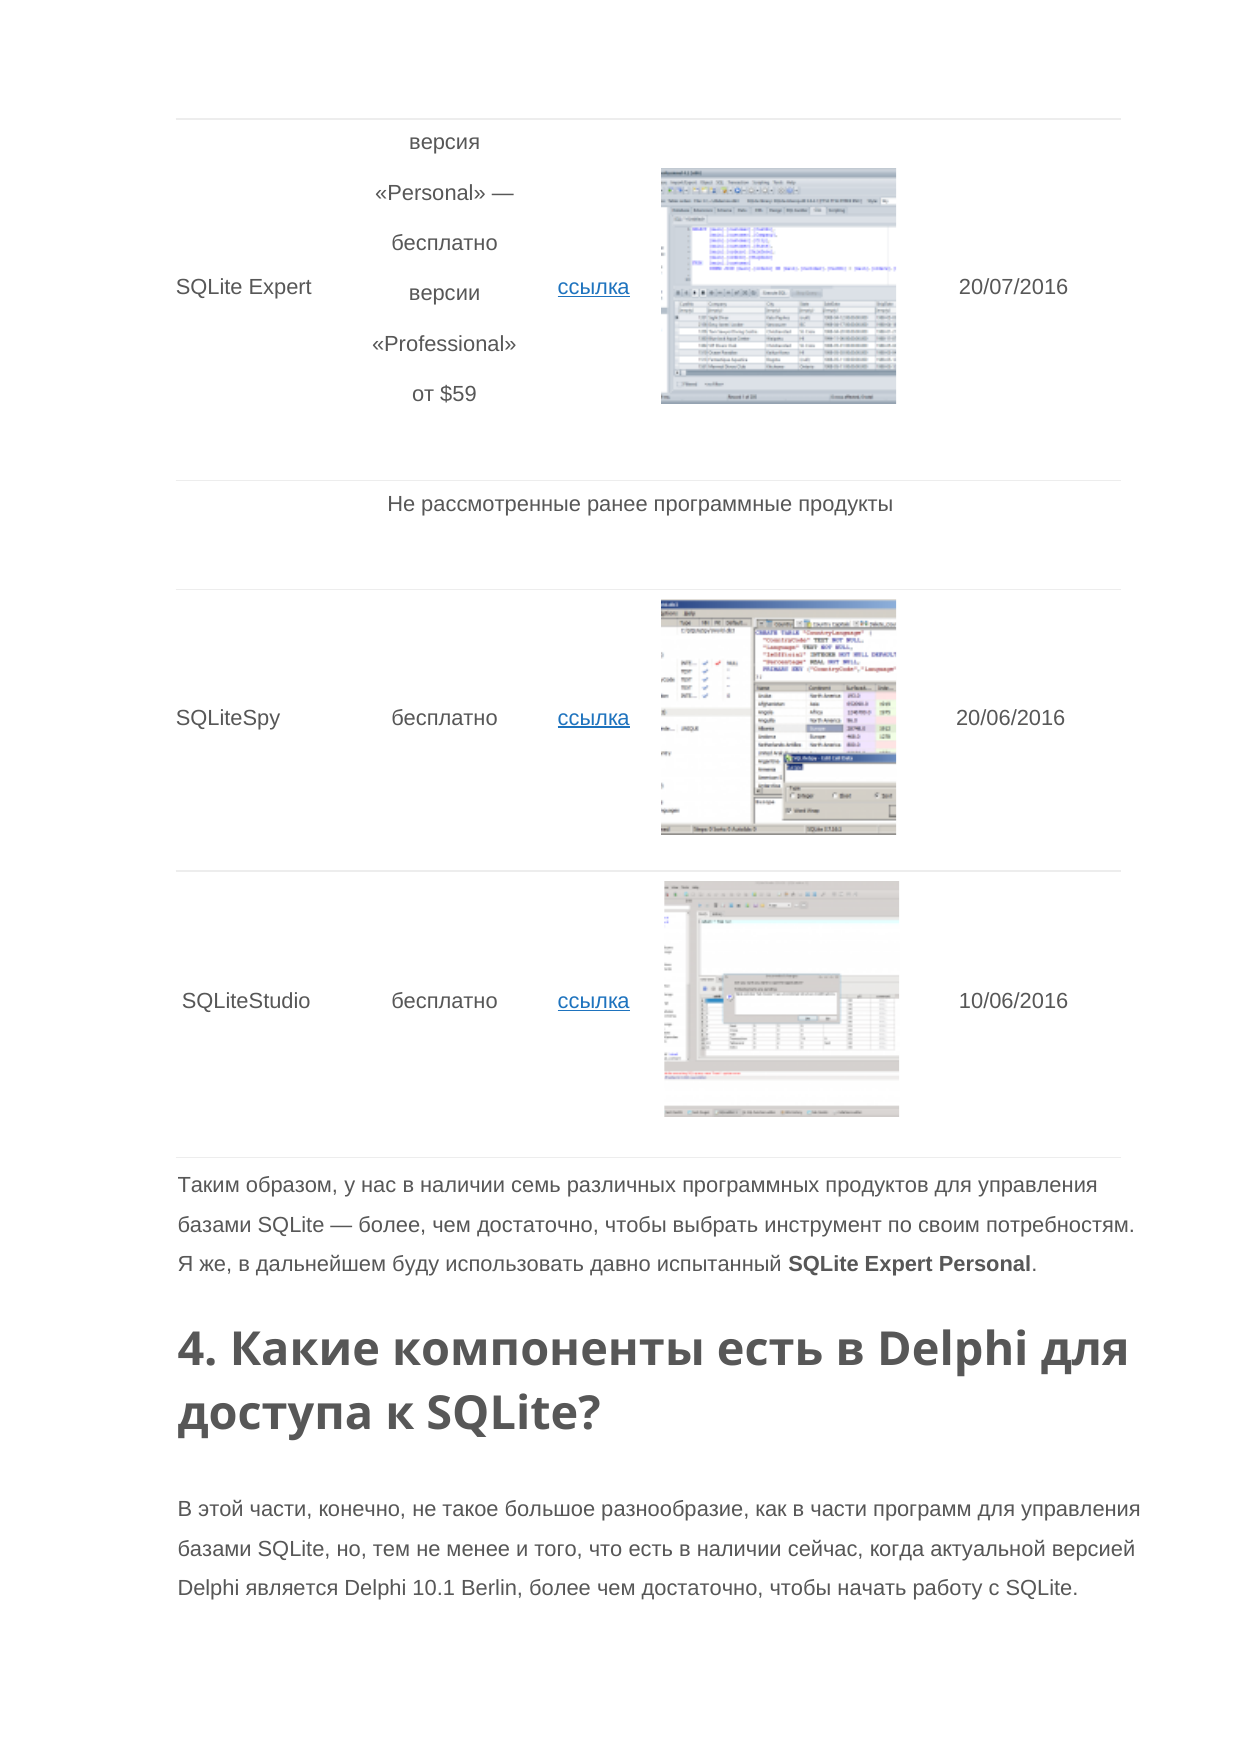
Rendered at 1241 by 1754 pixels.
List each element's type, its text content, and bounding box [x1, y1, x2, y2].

table_cell ссылка [545, 872, 657, 1157]
table_cell SQLite Expert [176, 120, 359, 479]
table_cell [657, 590, 916, 870]
table_cell бесплатно [359, 872, 545, 1157]
table_cell SQLiteSpy [176, 590, 359, 870]
table_cell 20/07/2016 [916, 120, 1121, 479]
picture [661, 599, 897, 835]
table_cell SQLiteStudio [176, 872, 359, 1157]
table_cell бесплатно [359, 590, 545, 870]
picture [664, 881, 900, 1117]
text 4. Какие компоненты есть в Delphi для доступа к SQLite? [177, 1315, 1152, 1443]
table_cell [657, 120, 916, 479]
table_cell 20/06/2016 [916, 590, 1121, 870]
picture [661, 168, 897, 404]
table_cell версия «Personal» — бесплатно версии «Professional» от $59 [359, 120, 545, 479]
text Таким образом, у нас в наличии семь различных программных продуктов для управления базами SQLite — более, чем достаточно, чтобы выбрать инструмент по своим потребностям. Я же, в дальнейшем буду использовать давно испытанный SQLite Expert Personal. [177, 1158, 1152, 1276]
table_cell 10/06/2016 [916, 872, 1121, 1157]
table_cell [657, 872, 916, 1157]
table_cell Не рассмотренные ранее программные продукты [176, 481, 1121, 589]
text В этой части, конечно, не такое большое разнообразие, как в части программ для управления базами SQLite, но, тем не менее и того, что есть в наличии сейчас, когда актуальной версией Delphi является Delphi 10.1 Berlin, более чем достаточно, чтобы начать работу с SQLite. [177, 1482, 1152, 1600]
table_cell ссылка [545, 590, 657, 870]
table_cell ссылка [545, 120, 657, 479]
